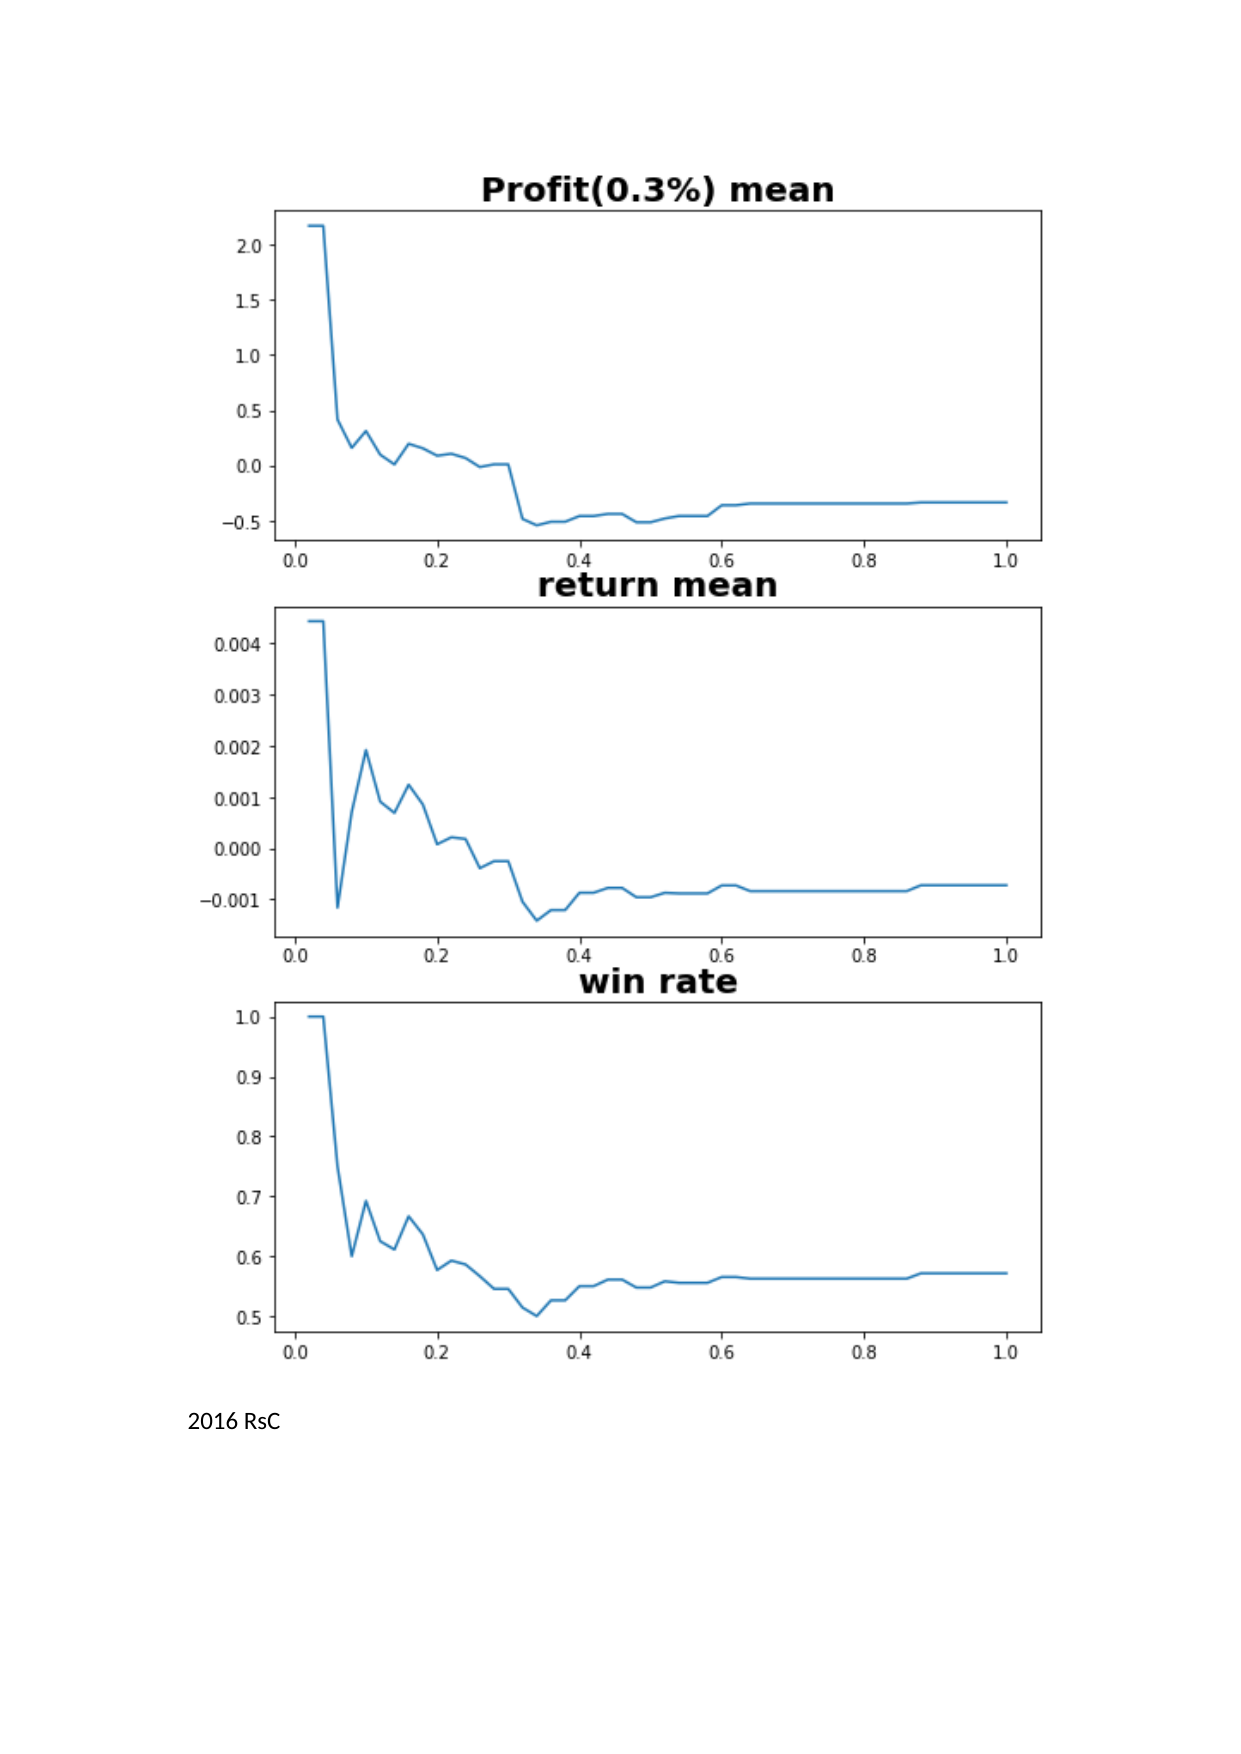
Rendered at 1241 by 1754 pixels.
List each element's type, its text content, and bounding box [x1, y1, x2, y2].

picture [187, 164, 1053, 1373]
text 2016 RsC [187, 1402, 1053, 1439]
